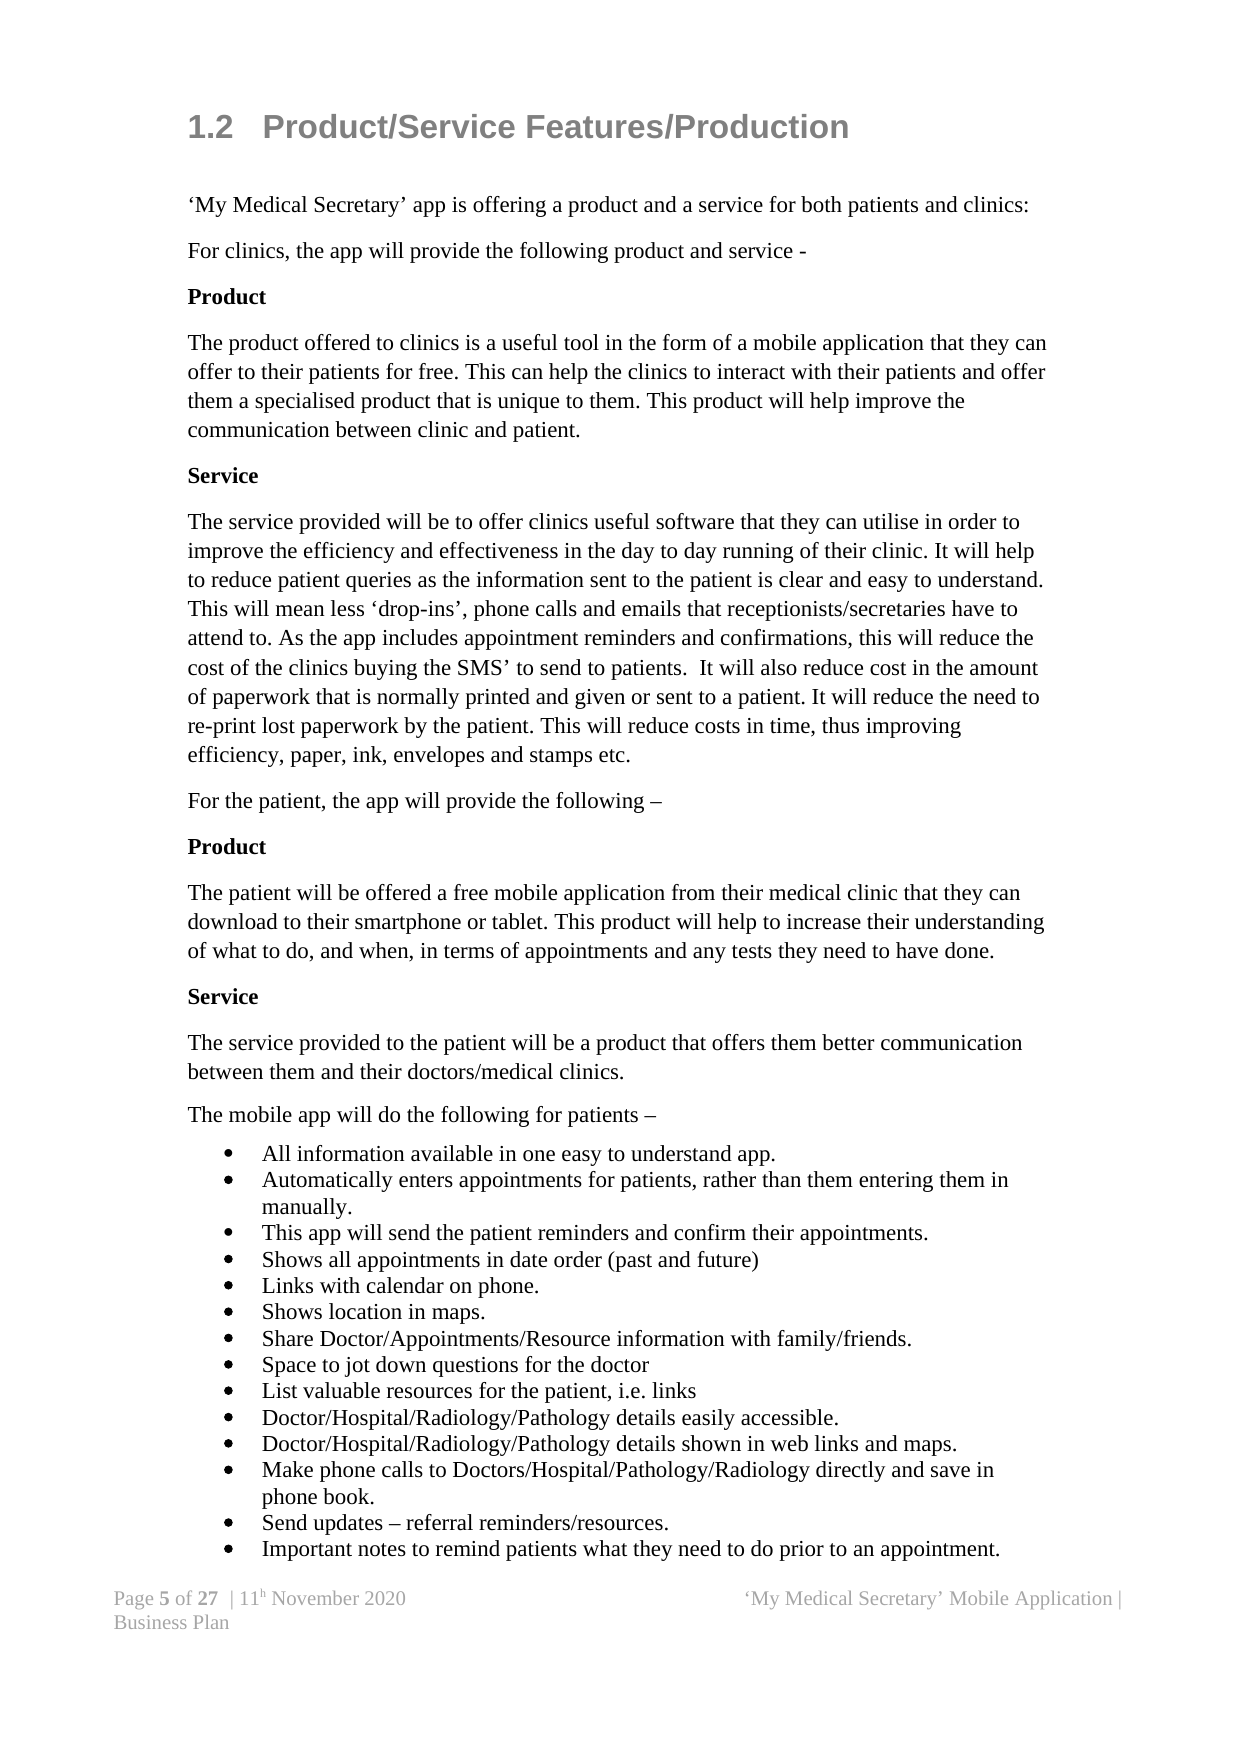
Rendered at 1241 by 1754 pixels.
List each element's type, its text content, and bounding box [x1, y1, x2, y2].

list Doctor/Hospital/Radiology/Pathology details shown in web links and maps. [224, 1430, 1053, 1456]
list Automatically enters appointments for patients, rather than them entering them in manually. [224, 1167, 1053, 1219]
text ‘My Medical Secretary’ app is offering a product and a service for both patients and clinics: [187, 191, 1053, 217]
list Space to jot down questions for the doctor [224, 1351, 1053, 1377]
text The mobile app will do the following for patients – [187, 1101, 1053, 1127]
list Shows all appointments in date order (past and future) [224, 1246, 1053, 1272]
text The service provided will be to offer clinics useful software that they can utilise in order to improve the efficiency and effectiveness in the day to day running of their clinic. It will help to reduce patient queries as the information sent to the patient is clear and easy to understand. This will mean less ‘drop-ins’, phone calls and emails that receptionists/secretaries have to attend to. As the app includes appointment reminders and confirmations, this will reduce the cost of the clinics buying the SMS’ to send to patients. It will also reduce cost in the amount of paperwork that is normally printed and given or sent to a patient. It will reduce the need to re-print lost paperwork by the patient. This will reduce costs in time, thus improving efficiency, paper, ink, envelopes and stamps etc. [187, 505, 1053, 767]
text The product offered to clinics is a useful tool in the form of a mobile application that they can offer to their patients for free. This can help the clinics to interact with their patients and offer them a specialised product that is unique to them. This product will help improve the communication between clinic and patient. [187, 326, 1053, 442]
text For clinics, the app will provide the following product and service - [187, 234, 1053, 263]
list Product/Service Features/Production [187, 107, 1018, 145]
text Service [187, 980, 1053, 1009]
list List valuable resources for the patient, i.e. links [224, 1377, 1053, 1404]
list Share Doctor/Appointments/Resource information with family/friends. [224, 1325, 1053, 1351]
list All information available in one easy to understand app. [224, 1140, 1053, 1167]
text The service provided to the patient will be a product that offers them better communication between them and their doctors/medical clinics. [187, 1026, 1053, 1084]
text The patient will be offered a free mobile application from their medical clinic that they can download to their smartphone or tablet. This product will help to increase their understanding of what to do, and when, in terms of appointments and any tests they need to have done. [187, 876, 1053, 963]
text For the patient, the app will provide the following – [187, 784, 1053, 813]
text Product [187, 280, 1053, 309]
list Send updates – referral reminders/resources. [224, 1509, 1053, 1536]
text Service [187, 459, 1053, 488]
list Important notes to remind patients what they need to do prior to an appointment. [224, 1536, 1053, 1562]
text Product [187, 830, 1053, 859]
list Shows location in maps. [224, 1298, 1053, 1325]
list Doctor/Hospital/Radiology/Pathology details easily accessible. [224, 1404, 1053, 1430]
list This app will send the patient reminders and confirm their appointments. [224, 1219, 1053, 1246]
list Make phone calls to Doctors/Hospital/Pathology/Radiology directly and save in phone book. [224, 1456, 1053, 1509]
list Links with calendar on phone. [224, 1272, 1053, 1298]
